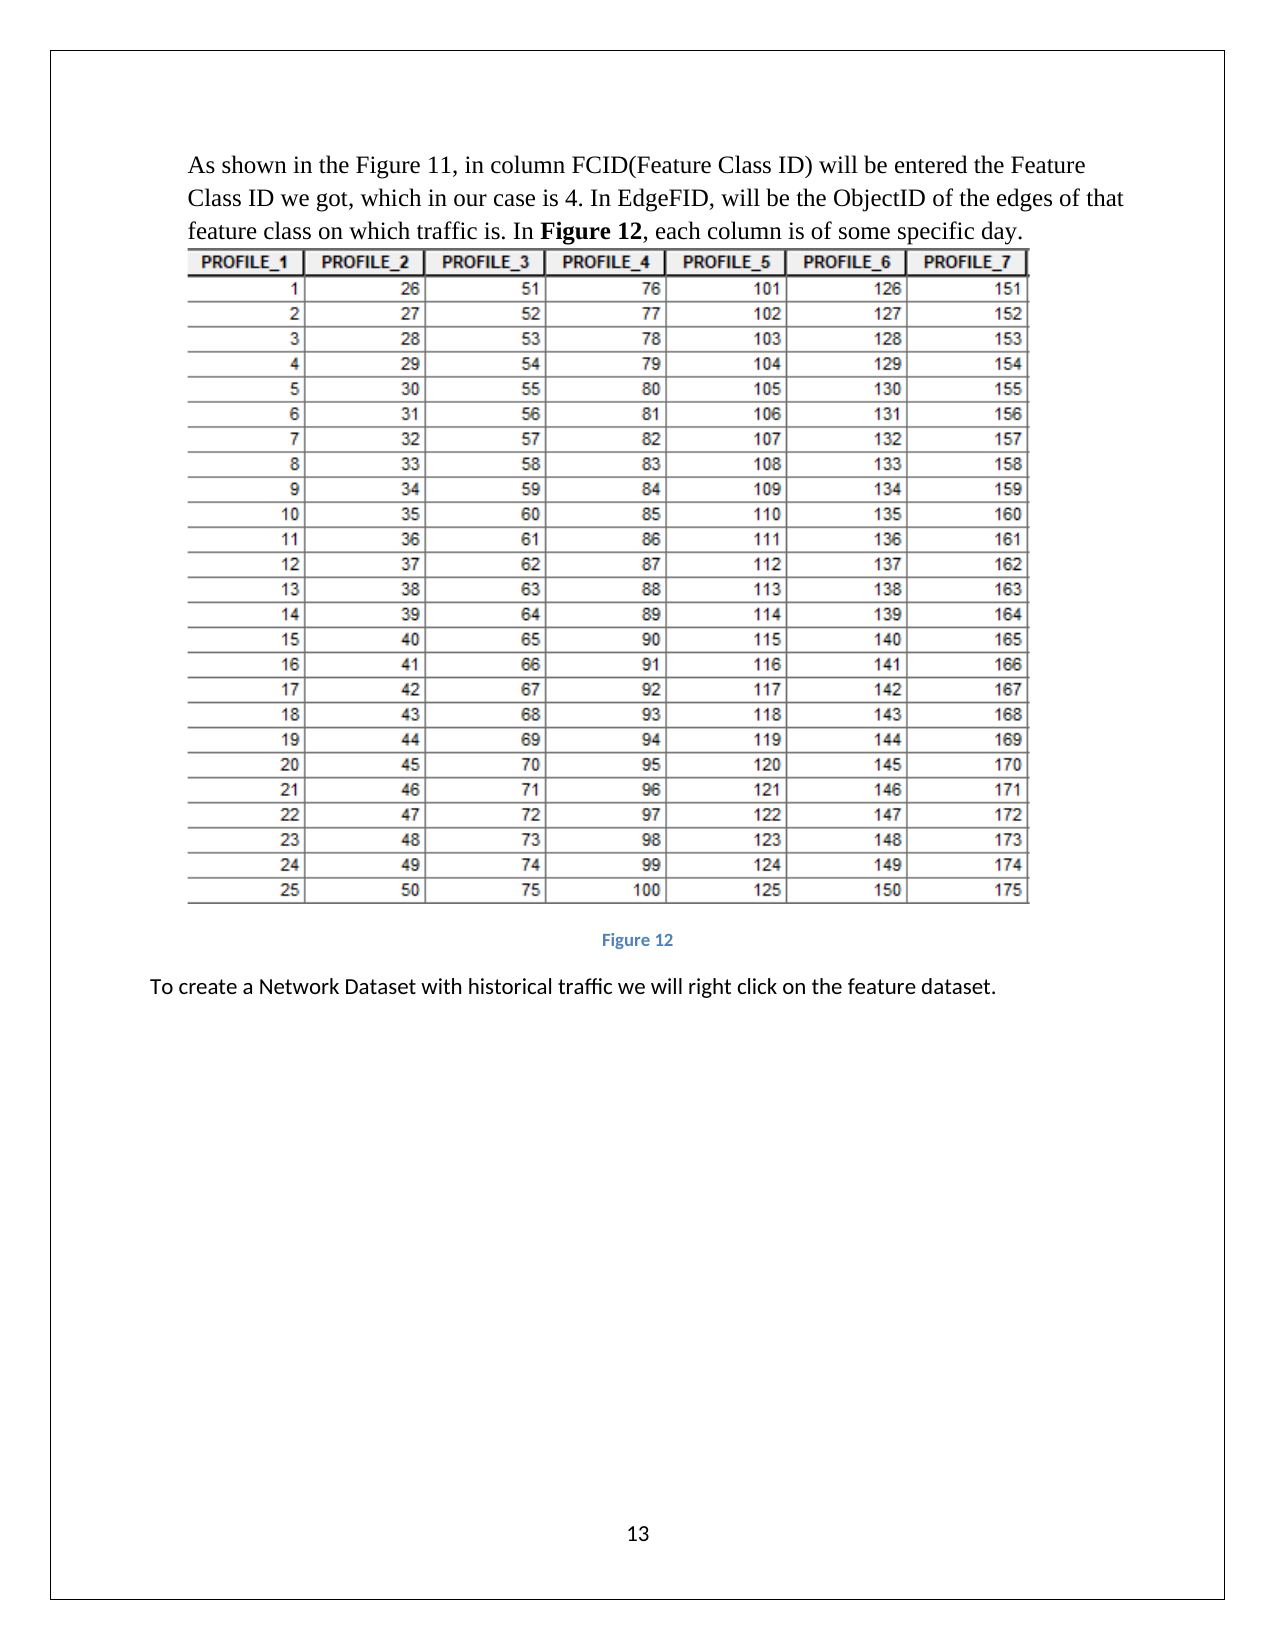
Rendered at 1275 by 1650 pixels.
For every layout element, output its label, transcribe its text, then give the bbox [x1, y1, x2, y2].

text Figure 12 [150, 929, 1125, 952]
text To create a Network Dataset with historical traffic we will right click on the feature dataset. [150, 972, 1125, 1000]
picture [187, 248, 1030, 904]
